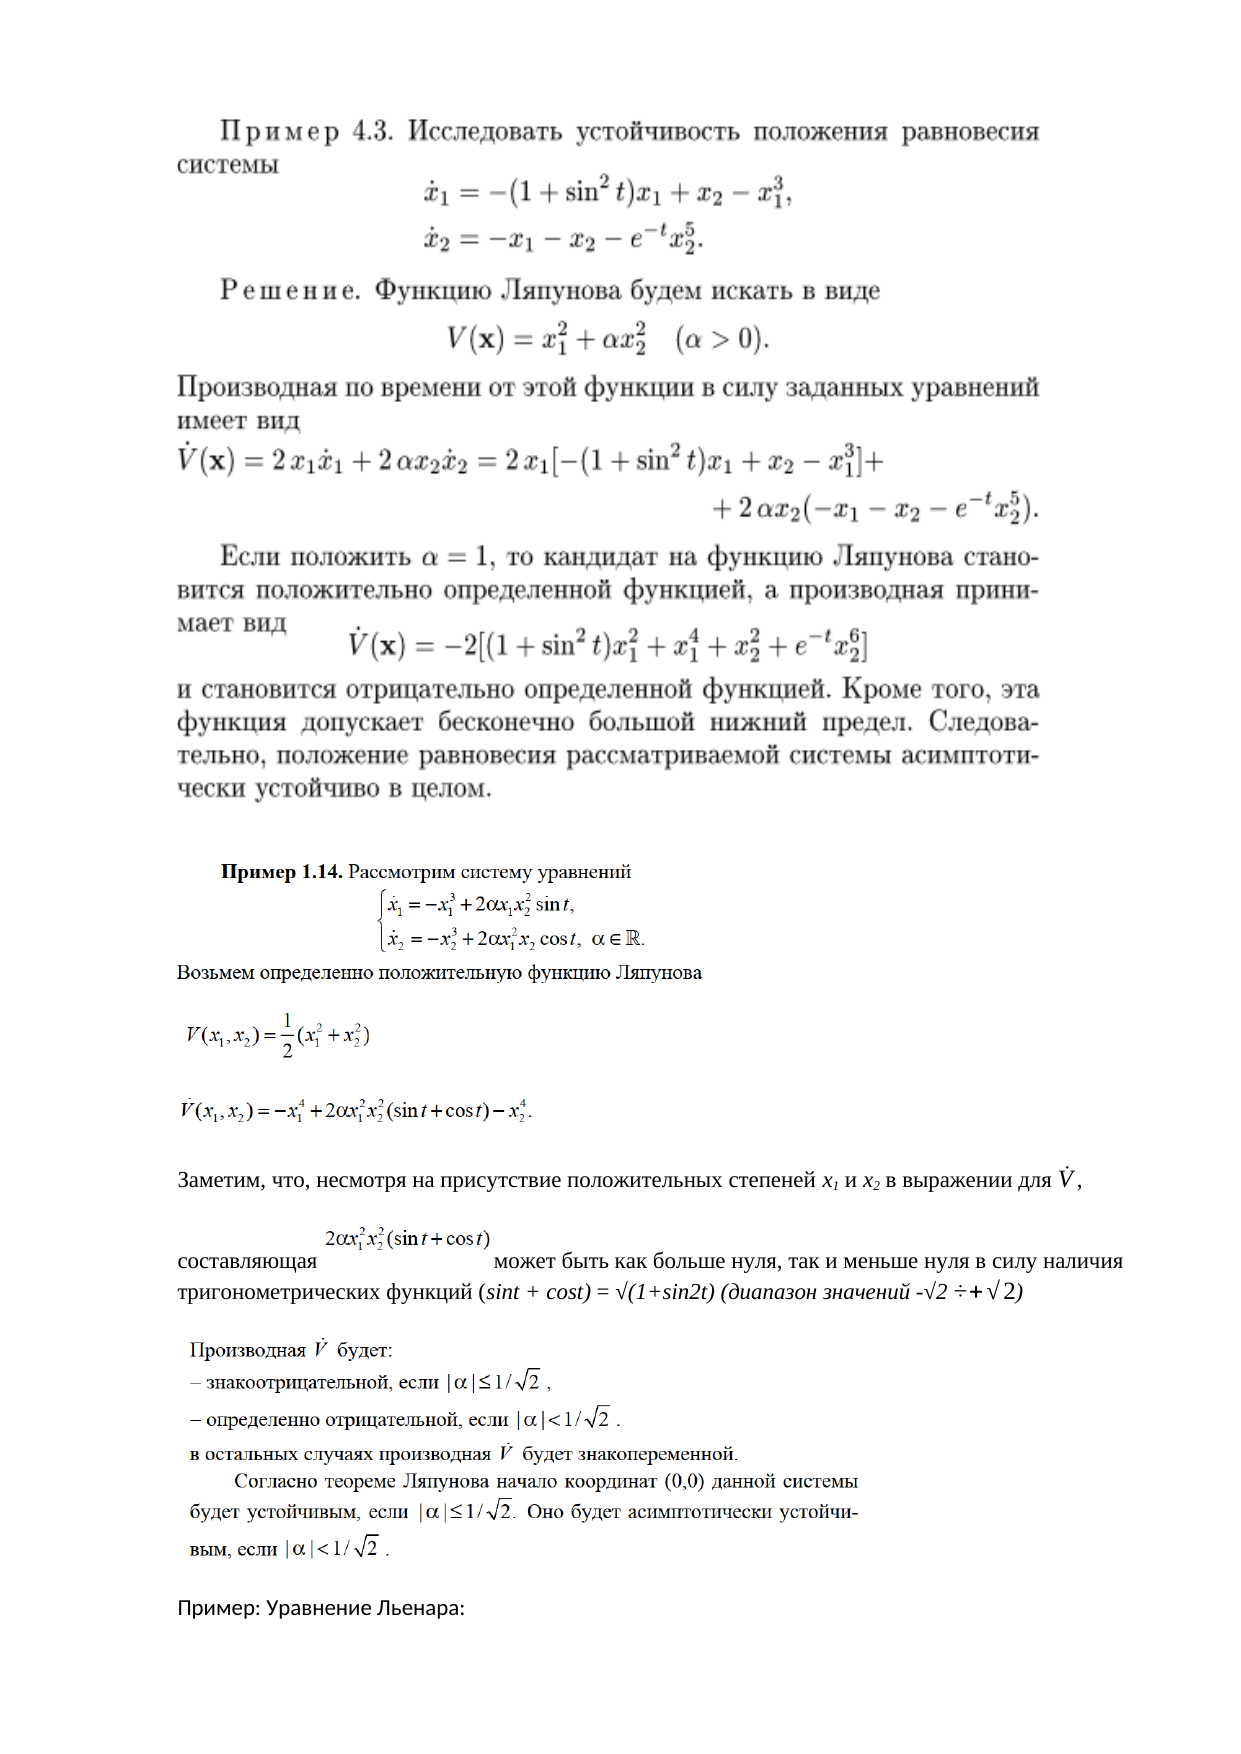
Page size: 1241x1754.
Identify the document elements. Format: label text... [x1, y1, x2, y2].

picture [177, 118, 1079, 837]
picture [177, 861, 707, 985]
picture [323, 1218, 494, 1269]
text составляющая может быть как больше нуля, так и меньше нуля в силу наличия тригонометрических функций (sint + cost) = √(1+sin2t) (диапазон значений -√2 ) [177, 1218, 1152, 1305]
text Пример: Уравнение Льенара: [177, 1593, 1152, 1622]
picture [177, 1090, 545, 1141]
picture [177, 1329, 877, 1569]
picture [177, 1009, 369, 1066]
text Заметим, что, несмотря на присутствие положительных степеней x1 и x2 в выражении для , [177, 1166, 1152, 1194]
